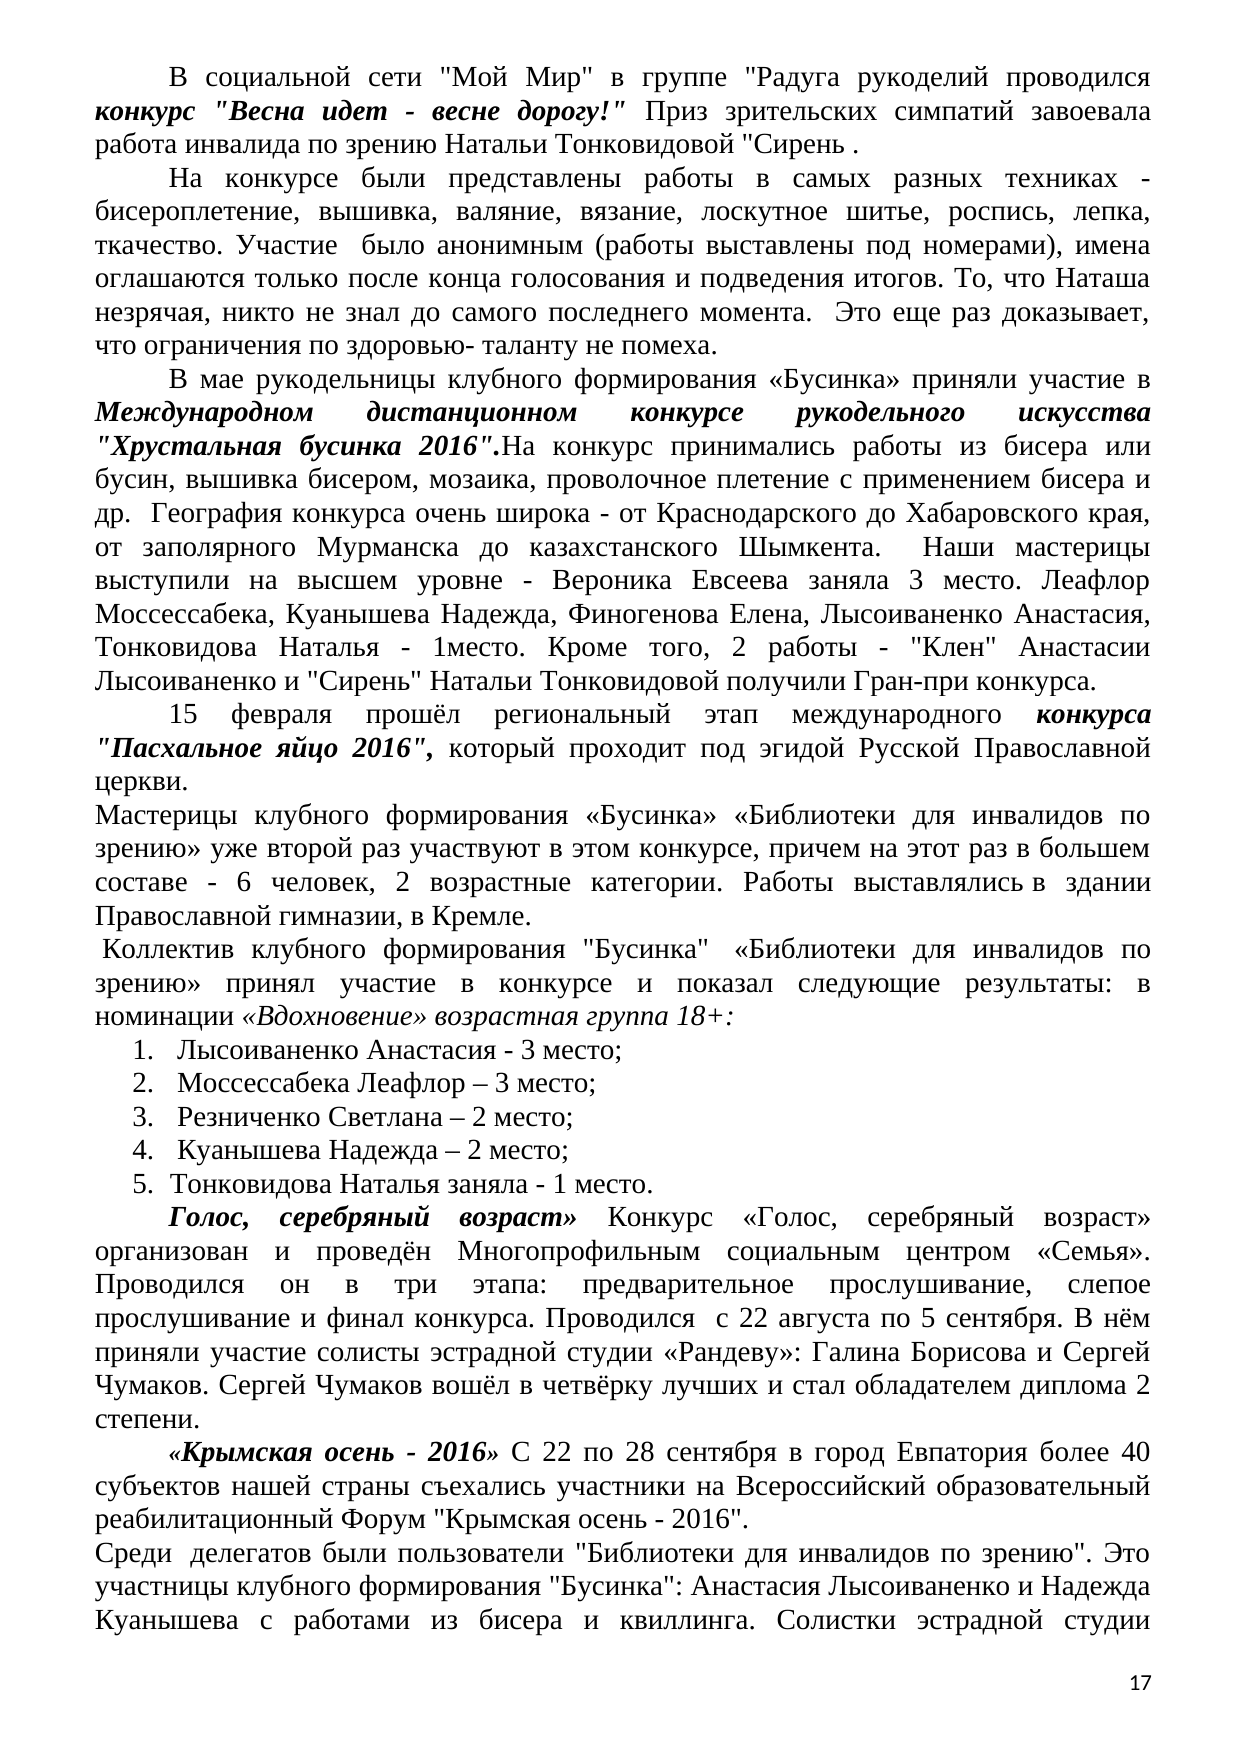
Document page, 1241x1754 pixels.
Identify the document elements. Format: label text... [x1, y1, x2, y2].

text 15 февраля прошёл региональный этап международного конкурса "Пасхальное яйцо 2016", который проходит под эгидой Русской Православной церкви. [94, 696, 1152, 797]
text В мае рукодельницы клубного формирования «Бусинка» приняли участие в Международном дистанционном конкурсе рукодельного искусства "Хрустальная бусинка 2016".На конкурс принимались работы из бисера или бусин, вышивка бисером, мозаика, проволочное плетение с применением бисера и др. География конкурса очень широка - от Краснодарского до Хабаровского края, от заполярного Мурманска до казахстанского Шымкента. Наши мастерицы выступили на высшем уровне - Вероника Евсеева заняла 3 место. Леафлор Моссессабека, Куанышева Надежда, Финогенова Елена, Лысоиваненко Анастасия, Тонковидова Наталья - 1место. Кроме того, 2 работы - "Клен" Анастасии Лысоиваненко и "Сирень" Натальи Тонковидовой получили Гран-при конкурса. [94, 361, 1152, 696]
text На конкурсе были представлены работы в самых разных техниках - бисероплетение, вышивка, валяние, вязание, лоскутное шитье, роспись, лепка, ткачество. Участие было анонимным (работы выставлены под номерами), имена оглашаются только после конца голосования и подведения итогов. То, что Наташа незрячая, никто не знал до самого последнего момента. Это еще раз доказывает, что ограничения по здоровью- таланту не помеха. [94, 160, 1152, 361]
text В социальной сети "Мой Мир" в группе "Радуга рукоделий проводился конкурс "Весна идет - весне дорогу!" Приз зрительских симпатий завоевала работа инвалида по зрению Натальи Тонковидовой "Сирень . [94, 59, 1152, 160]
list Резниченко Светлана – 2 место; [132, 1099, 1152, 1132]
text «Крымская осень - 2016» С 22 по 28 сентября в город Евпатория более 40 субъектов нашей страны съехались участники на Всероссийский образовательный реабилитационный Форум "Крымская осень - 2016". [94, 1434, 1152, 1535]
list Куанышева Надежда – 2 место; [132, 1132, 1152, 1166]
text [94, 1535, 1152, 1636]
list Тонковидова Наталья заняла - 1 место. [132, 1166, 1152, 1199]
list Моссессабека Леафлор – 3 место; [132, 1065, 1152, 1099]
text Коллектив клубного формирования "Бусинка" «Библиотеки для инвалидов по зрению» принял участие в конкурсе и показал следующие результаты: в номинации «Вдохновение» возрастная группа 18+: [94, 931, 1152, 1032]
list Лысоиваненко Анастасия - 3 место; [132, 1032, 1152, 1065]
text Голос, серебряный возраст» Конкурс «Голос, серебряный возраст» организован и проведён Многопрофильным социальным центром «Семья». Проводился он в три этапа: предварительное прослушивание, слепое прослушивание и финал конкурса. Проводился с 22 августа по 5 сентября. В нём приняли участие солисты эстрадной студии «Рандеву»: Галина Борисова и Сергей Чумаков. Сергей Чумаков вошёл в четвёрку лучших и стал обладателем диплома 2 степени. [94, 1199, 1152, 1434]
text Мастерицы клубного формирования «Бусинка» «Библиотеки для инвалидов по зрению» уже второй раз участвуют в этом конкурсе, причем на этот раз в большем составе - 6 человек, 2 возрастные категории. Работы выставлялись в здании Православной гимназии, в Кремле. [94, 797, 1152, 931]
